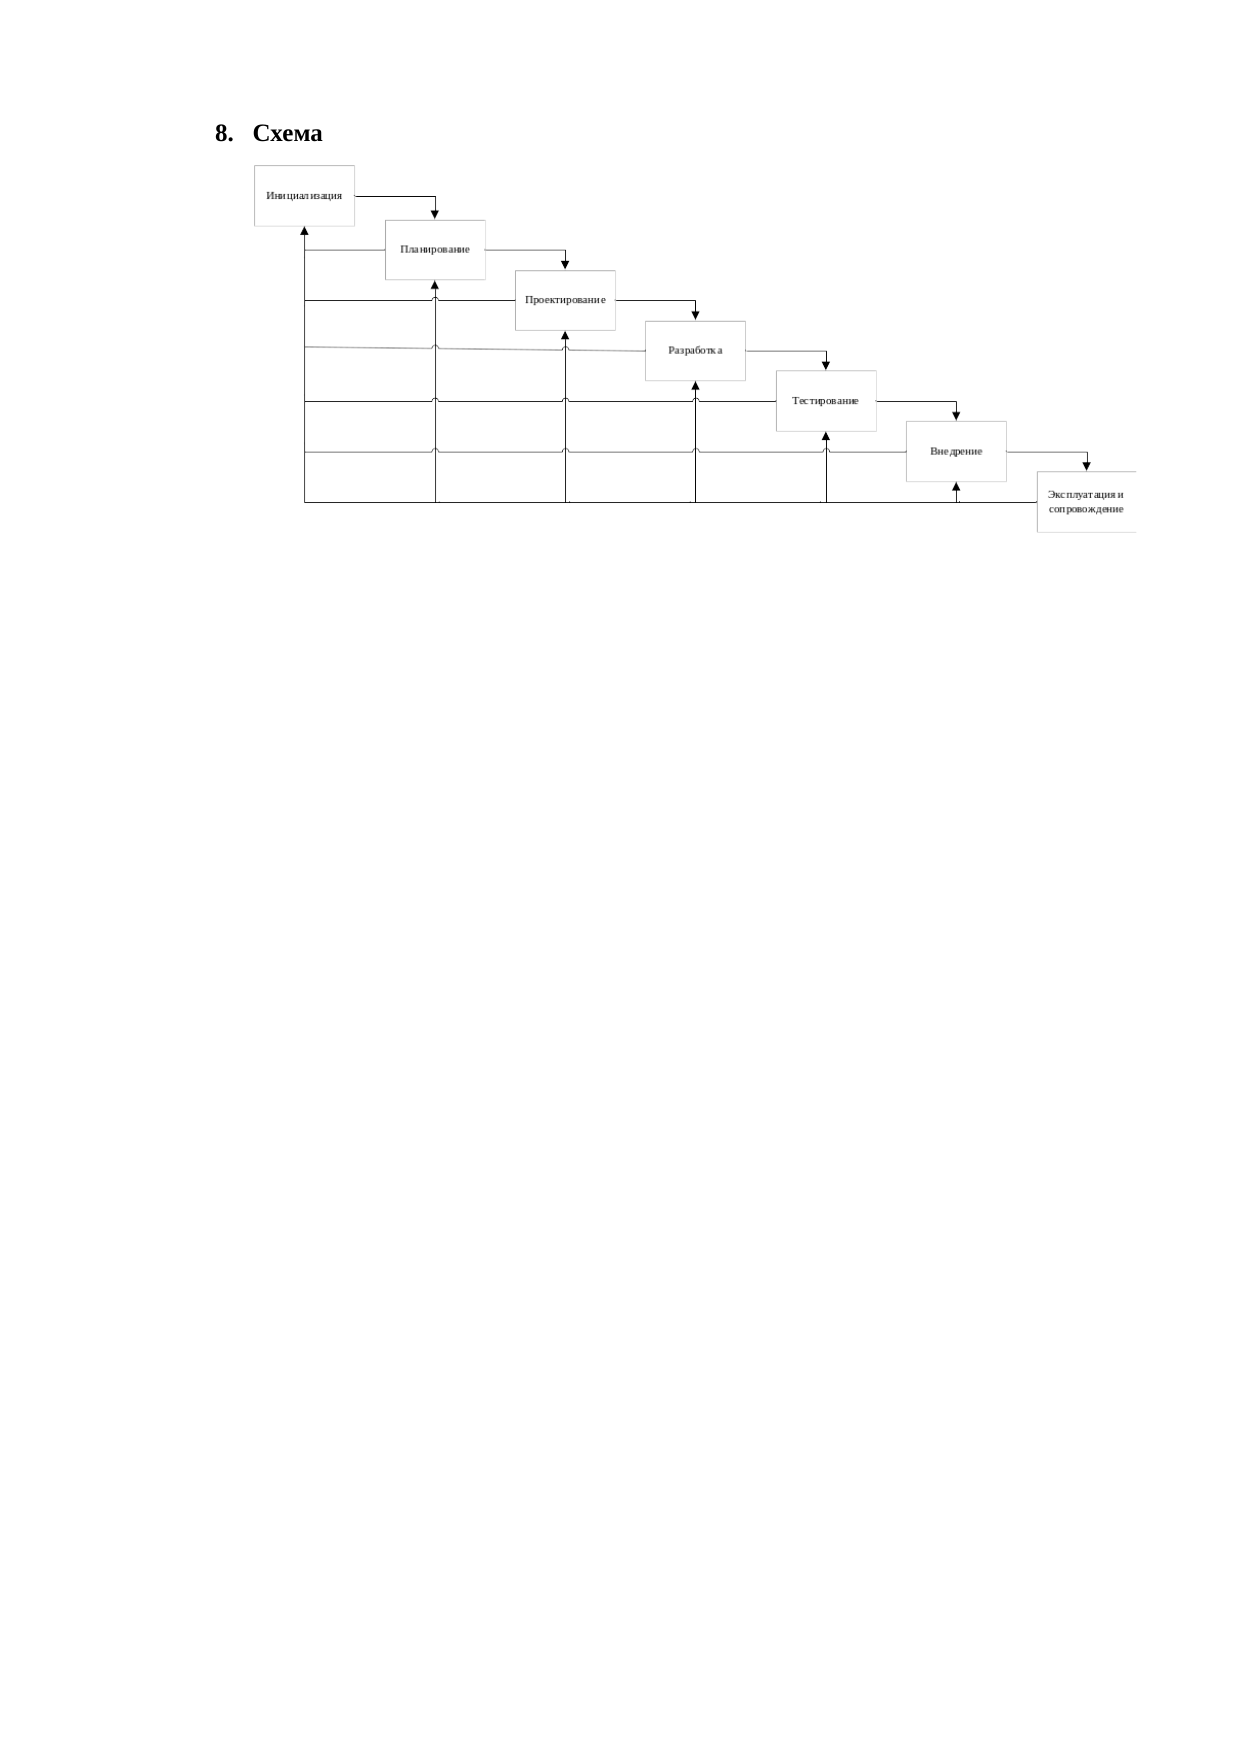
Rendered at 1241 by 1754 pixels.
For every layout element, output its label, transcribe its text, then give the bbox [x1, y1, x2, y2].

list Схема [215, 118, 1152, 147]
